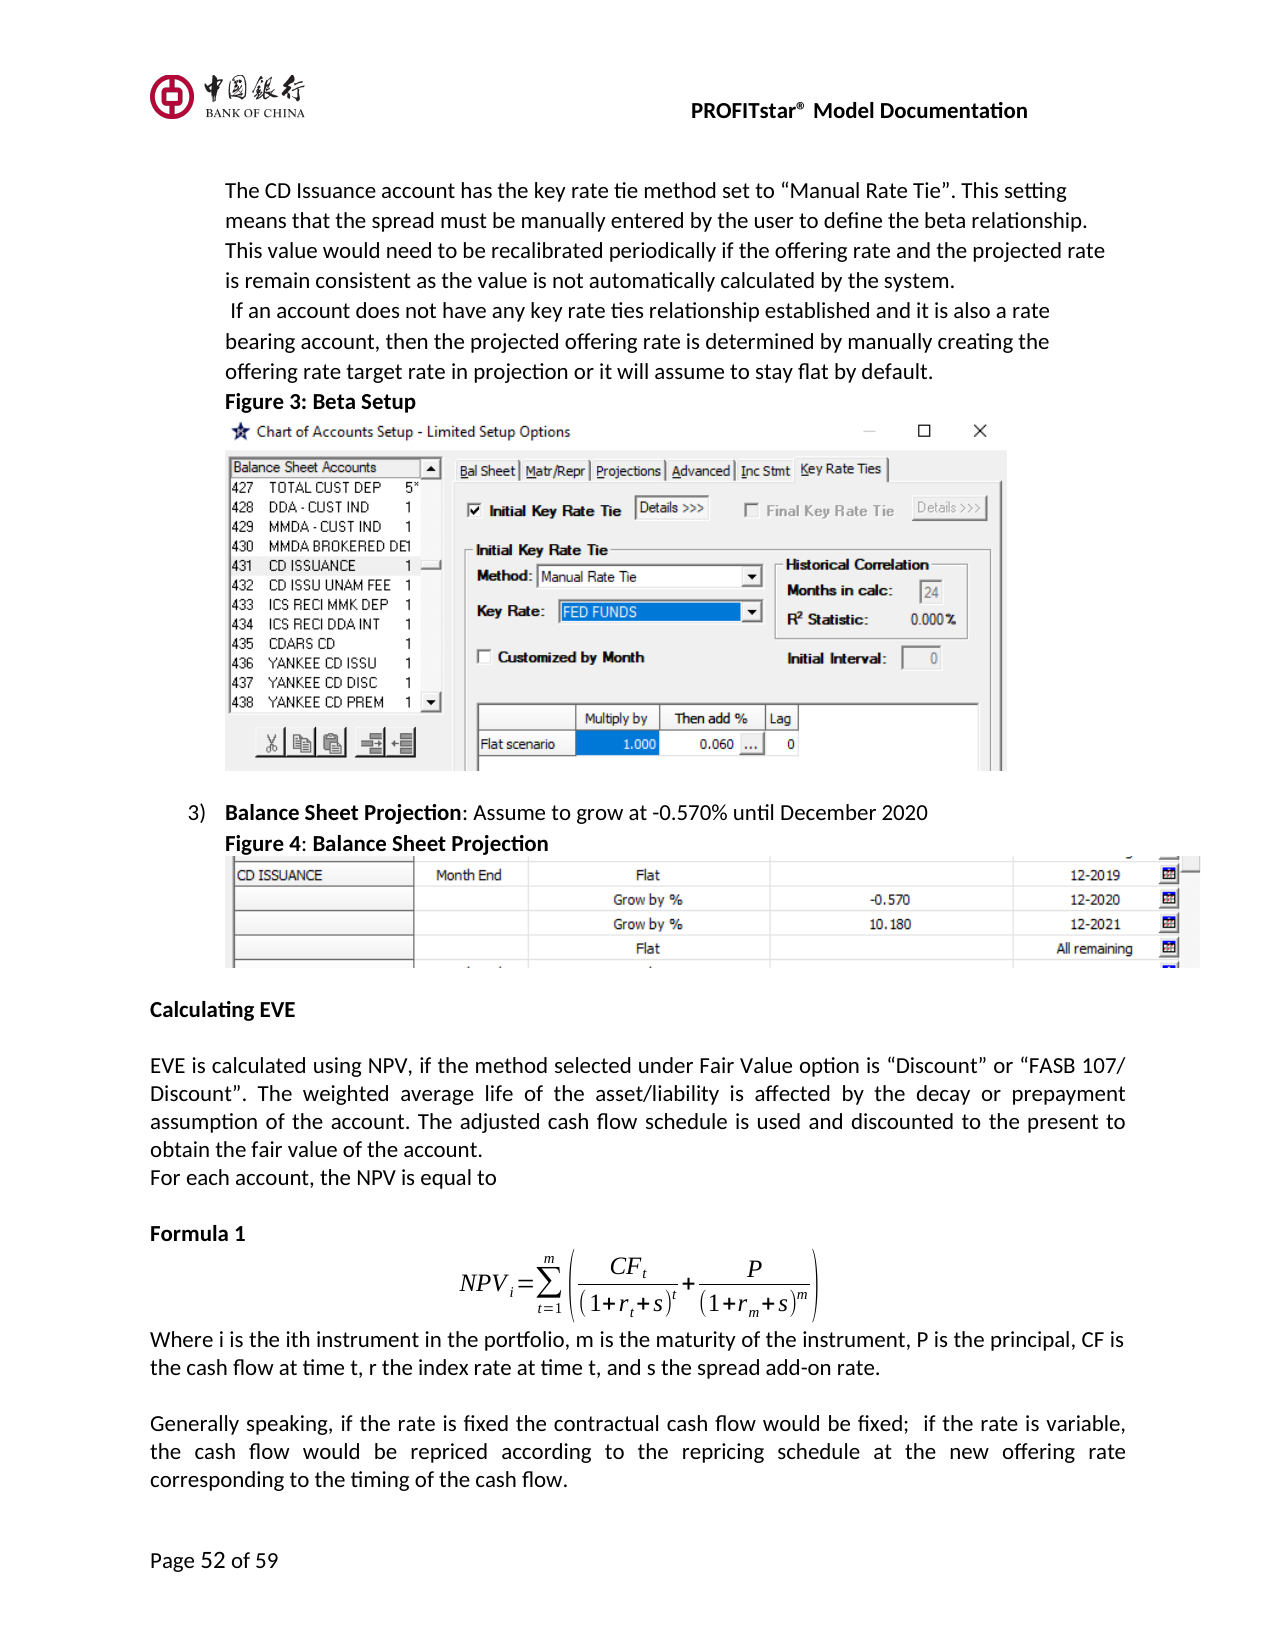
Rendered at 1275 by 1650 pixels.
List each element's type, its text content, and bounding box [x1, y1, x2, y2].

list Figure 4: Balance Sheet Projection [225, 829, 1128, 856]
list Figure 3: Beta Setup [225, 387, 1128, 415]
text EVE is calculated using NPV, if the method selected under Fair Value option is “Discount” or “FASB 107/ Discount”. The weighted average life of the asset/liability is affected by the decay or prepayment assumption of the account. The adjusted cash flow schedule is used and discounted to the present to obtain the fair value of the account. [150, 1051, 1128, 1163]
text Generally speaking, if the rate is fixed the contractual cash flow would be fixed; if the rate is variable, the cash flow would be repriced according to the repricing schedule at the new offering rate corresponding to the timing of the cash flow. [150, 1409, 1128, 1493]
list The CD Issuance account has the key rate tie method set to “Manual Rate Tie”. This setting means that the spread must be manually entered by the user to define the beta relationship. This value would need to be recalibrated periodically if the offering rate and the projected rate is remain consistent as the value is not automatically calculated by the system. [225, 176, 1125, 294]
picture [225, 856, 1200, 968]
picture [225, 415, 1007, 771]
list If an account does not have any key rate ties relationship established and it is also a rate bearing account, then the projected offering rate is determined by manually creating the offering rate target rate in projection or it will assume to stay flat by default. [225, 297, 1125, 385]
text Formula 1 [150, 1219, 1128, 1247]
text Where i is the ith instrument in the portfolio, m is the maturity of the instrument, P is the principal, CF is the cash flow at time t, r the index rate at time t, and s the spread add-on rate. [150, 1325, 1128, 1381]
list Balance Sheet Projection: Assume to grow at -0.570% until December 2020 [187, 798, 1125, 826]
picture [150, 75, 305, 119]
text Calculating EVE [150, 995, 1128, 1023]
text For each account, the NPV is equal to [150, 1163, 1128, 1191]
